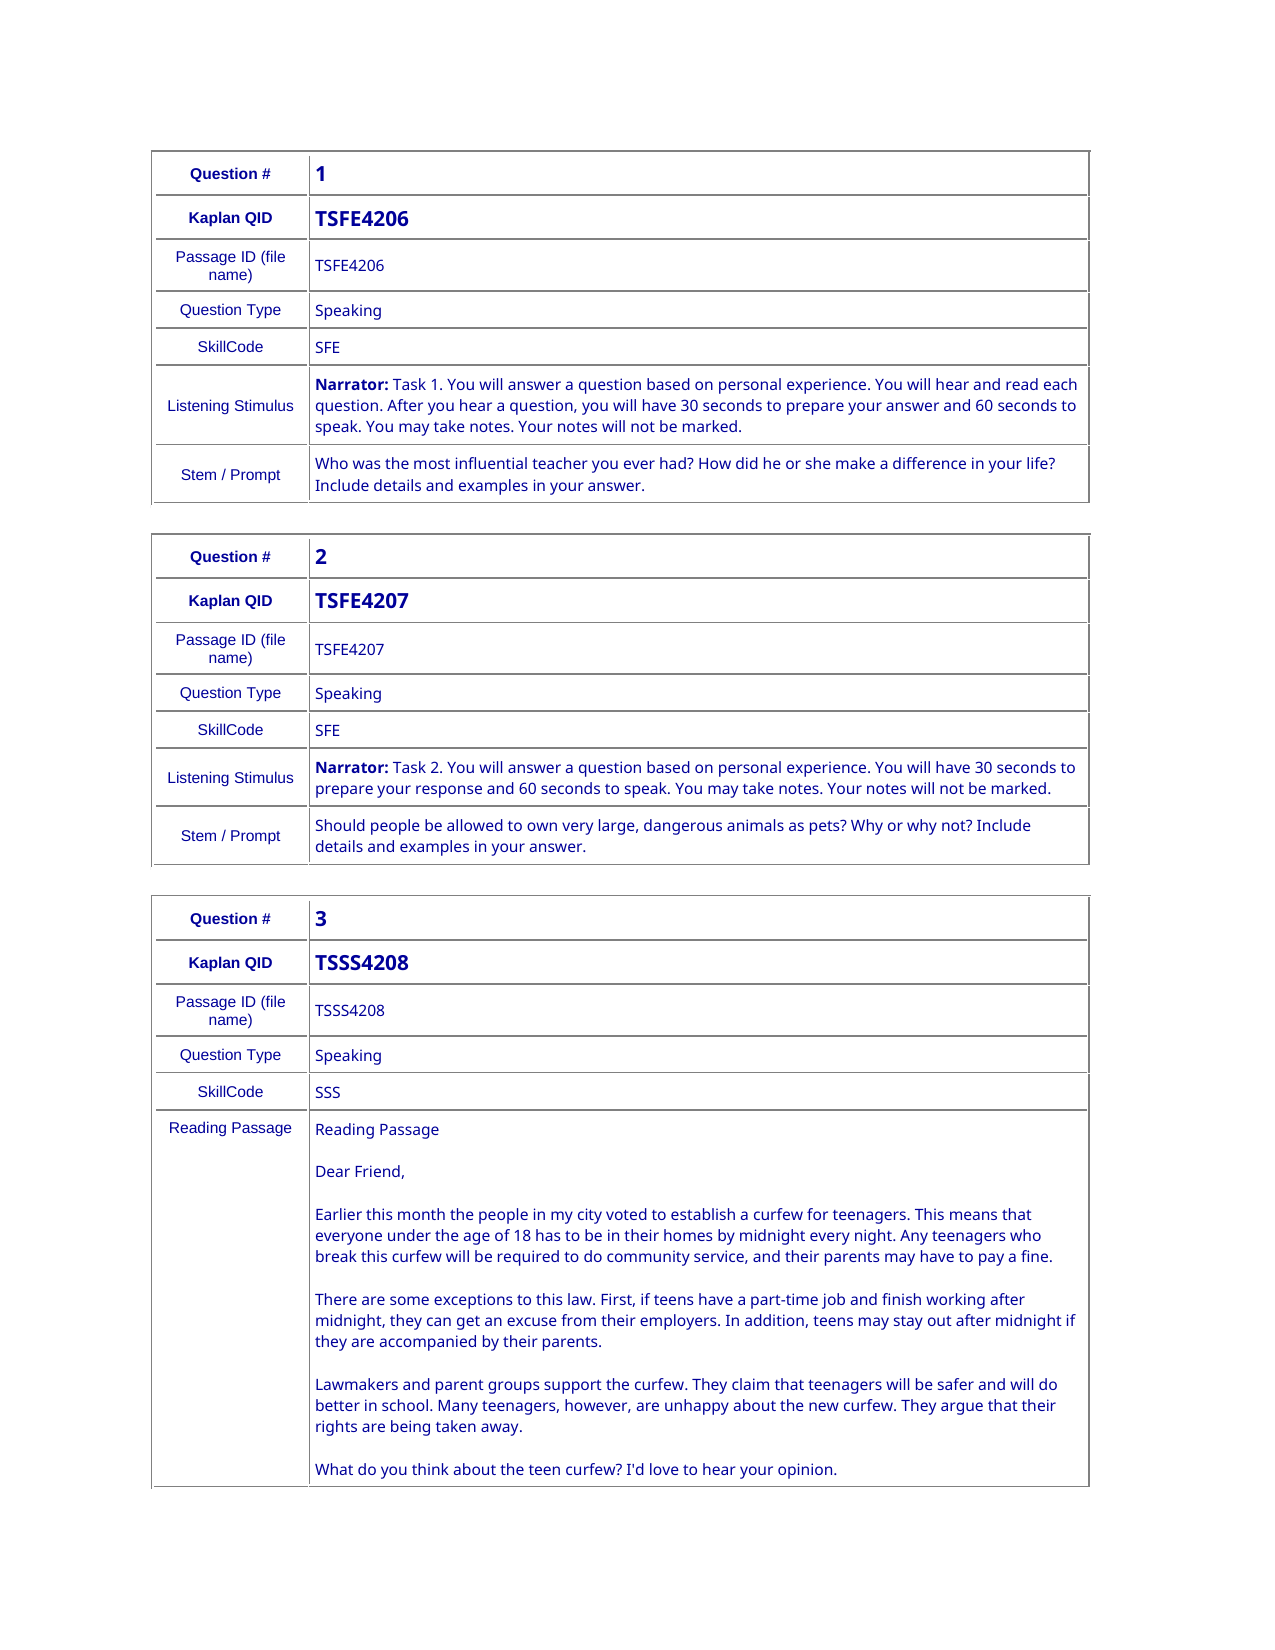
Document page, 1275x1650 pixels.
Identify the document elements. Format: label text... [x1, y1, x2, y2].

table_cell Kaplan QID [154, 939, 307, 983]
table_cell Speaking [310, 290, 1089, 327]
table_cell Who was the most influential teacher you ever had? How did he or she make a difference in your life? Include details and examples in your answer. [309, 444, 1089, 502]
table_cell Listening Stimulus [154, 364, 307, 443]
table_header 1 [309, 153, 1088, 194]
table_cell SkillCode [154, 327, 307, 364]
table_cell SFE [310, 327, 1088, 364]
table_header Question # [154, 898, 308, 939]
table_cell TSFE4206 [310, 238, 1089, 290]
table_cell SkillCode [154, 710, 307, 747]
table_header 3 [309, 898, 1088, 939]
table_cell Passage ID (file name) [154, 983, 307, 1035]
table_cell Kaplan QID [154, 194, 307, 238]
table_cell SFE [310, 710, 1089, 747]
table_header Question # [154, 537, 308, 577]
table_cell Speaking [310, 1035, 1088, 1072]
table_cell Question Type [154, 673, 307, 710]
table_cell Question Type [154, 290, 307, 327]
table_cell Listening Stimulus [154, 747, 307, 805]
table_cell Stem / Prompt [154, 444, 308, 502]
table_cell Reading Passage [154, 1109, 308, 1486]
table_header Question # [154, 153, 308, 194]
table_cell Narrator: Task 1. You will answer a question based on personal experience. You will hear and read each question. After you hear a question, you will have 30 seconds to prepare your answer and 60 seconds to speak. You may take notes. Your notes will not be marked. [310, 364, 1089, 443]
table_cell TSSS4208 [310, 939, 1088, 983]
table_cell Should people be allowed to own very large, dangerous animals as pets? Why or why not? Include details and examples in your answer. [309, 805, 1089, 863]
table_cell Question Type [154, 1035, 307, 1072]
table_cell Stem / Prompt [154, 805, 308, 863]
table_header 2 [309, 537, 1088, 577]
table_cell SSS [309, 1072, 1090, 1109]
table_cell TSFE4207 [310, 577, 1089, 621]
table_cell SkillCode [152, 1072, 308, 1109]
table_cell TSFE4206 [310, 194, 1089, 238]
table_cell Kaplan QID [154, 577, 307, 621]
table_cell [309, 1109, 1088, 1486]
table_cell TSSS4208 [310, 983, 1089, 1035]
table_cell Passage ID (file name) [154, 621, 307, 673]
table_cell Passage ID (file name) [154, 238, 307, 290]
table_cell TSFE4207 [310, 621, 1089, 673]
table_cell Narrator: Task 2. You will answer a question based on personal experience. You will have 30 seconds to prepare your response and 60 seconds to speak. You may take notes. Your notes will not be marked. [310, 747, 1088, 805]
table_cell Speaking [310, 673, 1089, 710]
